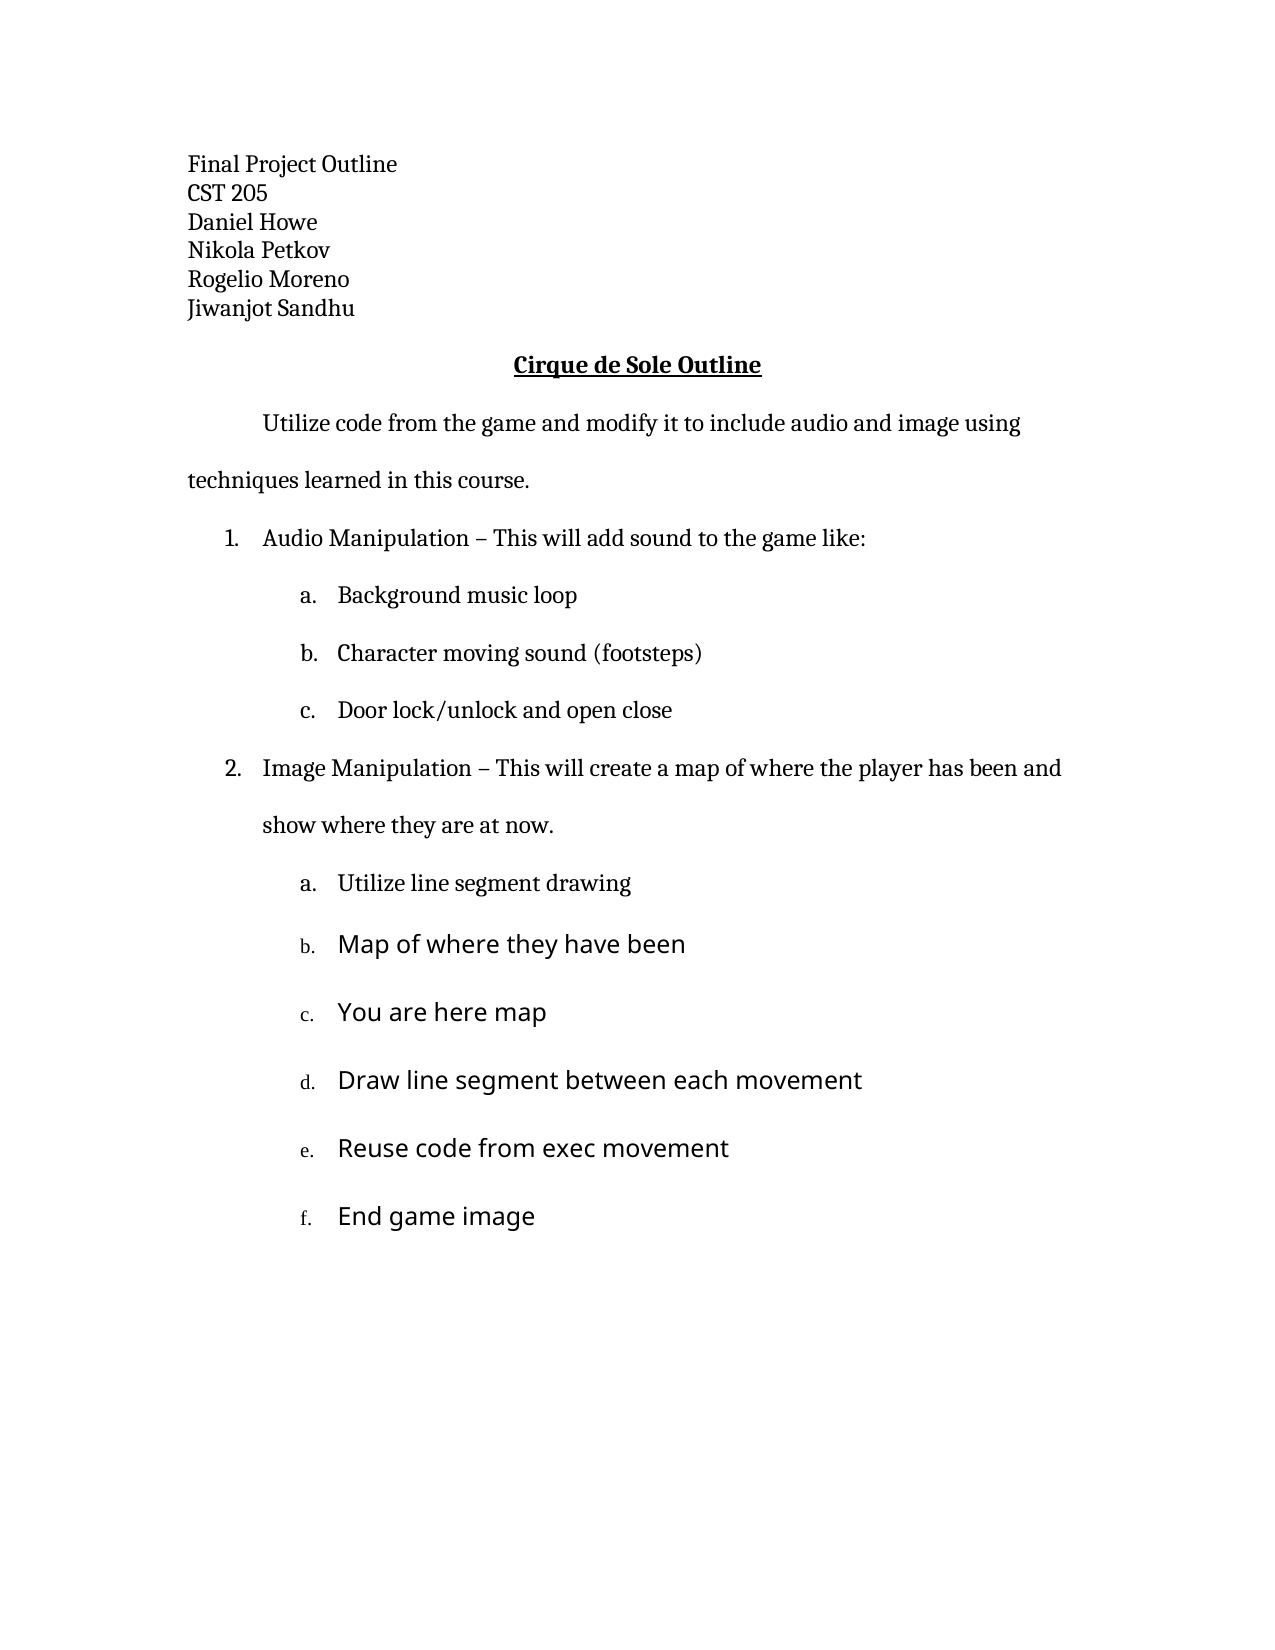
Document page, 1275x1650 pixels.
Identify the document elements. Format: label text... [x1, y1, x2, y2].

text CST 205 [187, 179, 1087, 207]
list Reuse code from exec movement [300, 1131, 1087, 1165]
list Map of where they have been [300, 926, 1087, 960]
list Audio Manipulation – This will add sound to the game like: [225, 524, 1087, 552]
list You are here map [300, 994, 1087, 1028]
list Image Manipulation – This will create a map of where the player has been and show where they are at now. [225, 754, 1087, 840]
list End game image [300, 1199, 1087, 1233]
list Draw line segment between each movement [300, 1062, 1087, 1097]
text Jiwanjot Sandhu [187, 294, 1087, 322]
list Background music loop [300, 581, 1087, 610]
text Nikola Petkov [187, 236, 1087, 265]
list Character moving sound (footsteps) [300, 639, 1087, 667]
text Rogelio Moreno [187, 265, 1087, 294]
text Cirque de Sole Outline [187, 351, 1087, 380]
text Utilize code from the game and modify it to include audio and image using techniques learned in this course. [187, 409, 1087, 495]
list Utilize line segment drawing [300, 869, 1087, 897]
text Daniel Howe [187, 207, 1087, 236]
list Door lock/unlock and open close [300, 696, 1087, 725]
text Final Project Outline [187, 150, 1087, 179]
